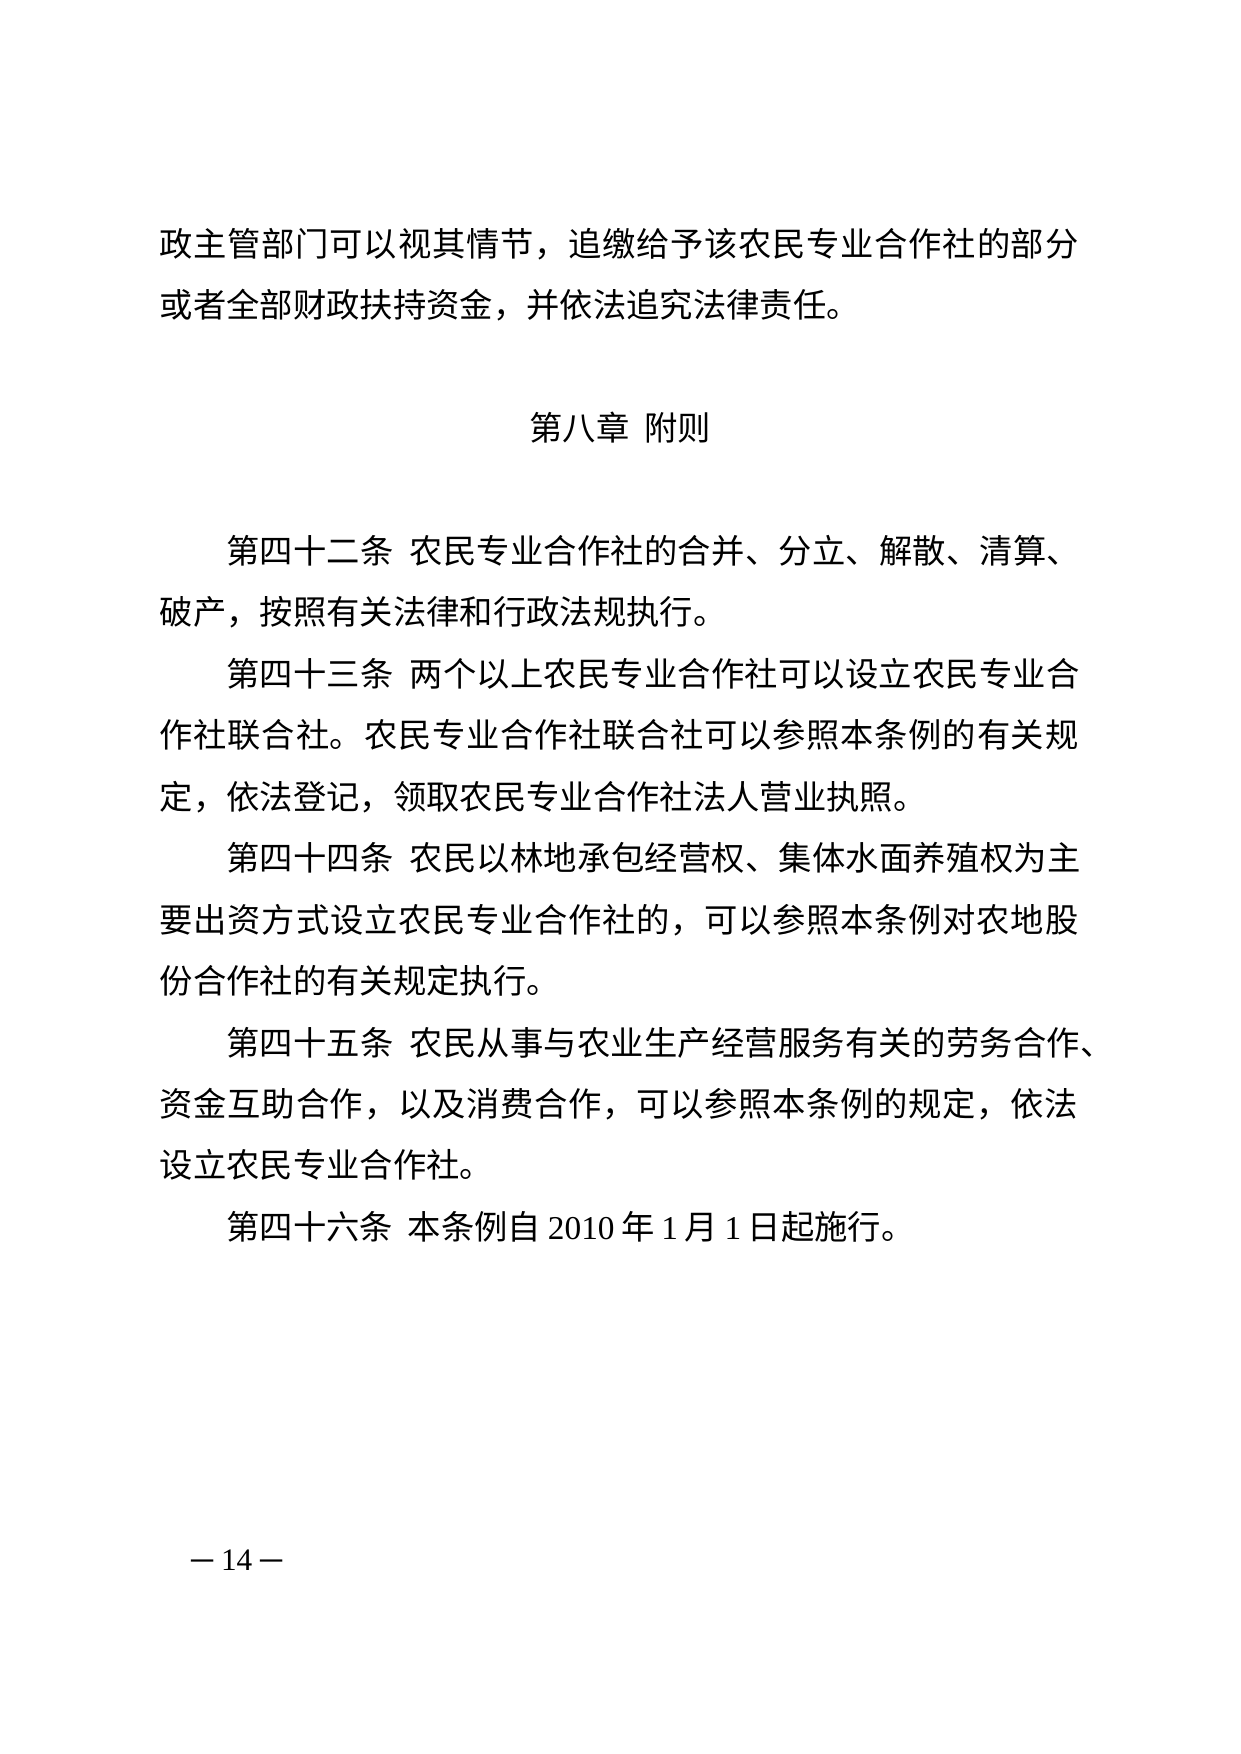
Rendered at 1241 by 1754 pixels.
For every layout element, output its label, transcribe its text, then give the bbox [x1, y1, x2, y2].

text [159, 207, 1081, 330]
text 第八章 附则 [159, 391, 1081, 453]
text 第四十四条 农民以林地承包经营权、集体水面养殖权为主要出资方式设立农民专业合作社的，可以参照本条例对农地股份合作社的有关规定执行。 [159, 821, 1081, 1006]
text 第四十五条 农民从事与农业生产经营服务有关的劳务合作、资金互助合作，以及消费合作，可以参照本条例的规定，依法设立农民专业合作社。 [159, 1006, 1081, 1190]
text 第四十二条 农民专业合作社的合并、分立、解散、清算、破产，按照有关法律和行政法规执行。 [159, 514, 1081, 637]
text 第四十三条 两个以上农民专业合作社可以设立农民专业合作社联合社。农民专业合作社联合社可以参照本条例的有关规定，依法登记，领取农民专业合作社法人营业执照。 [159, 637, 1081, 821]
text 第四十六条 本条例自2010年1月1日起施行。 [159, 1190, 1081, 1252]
